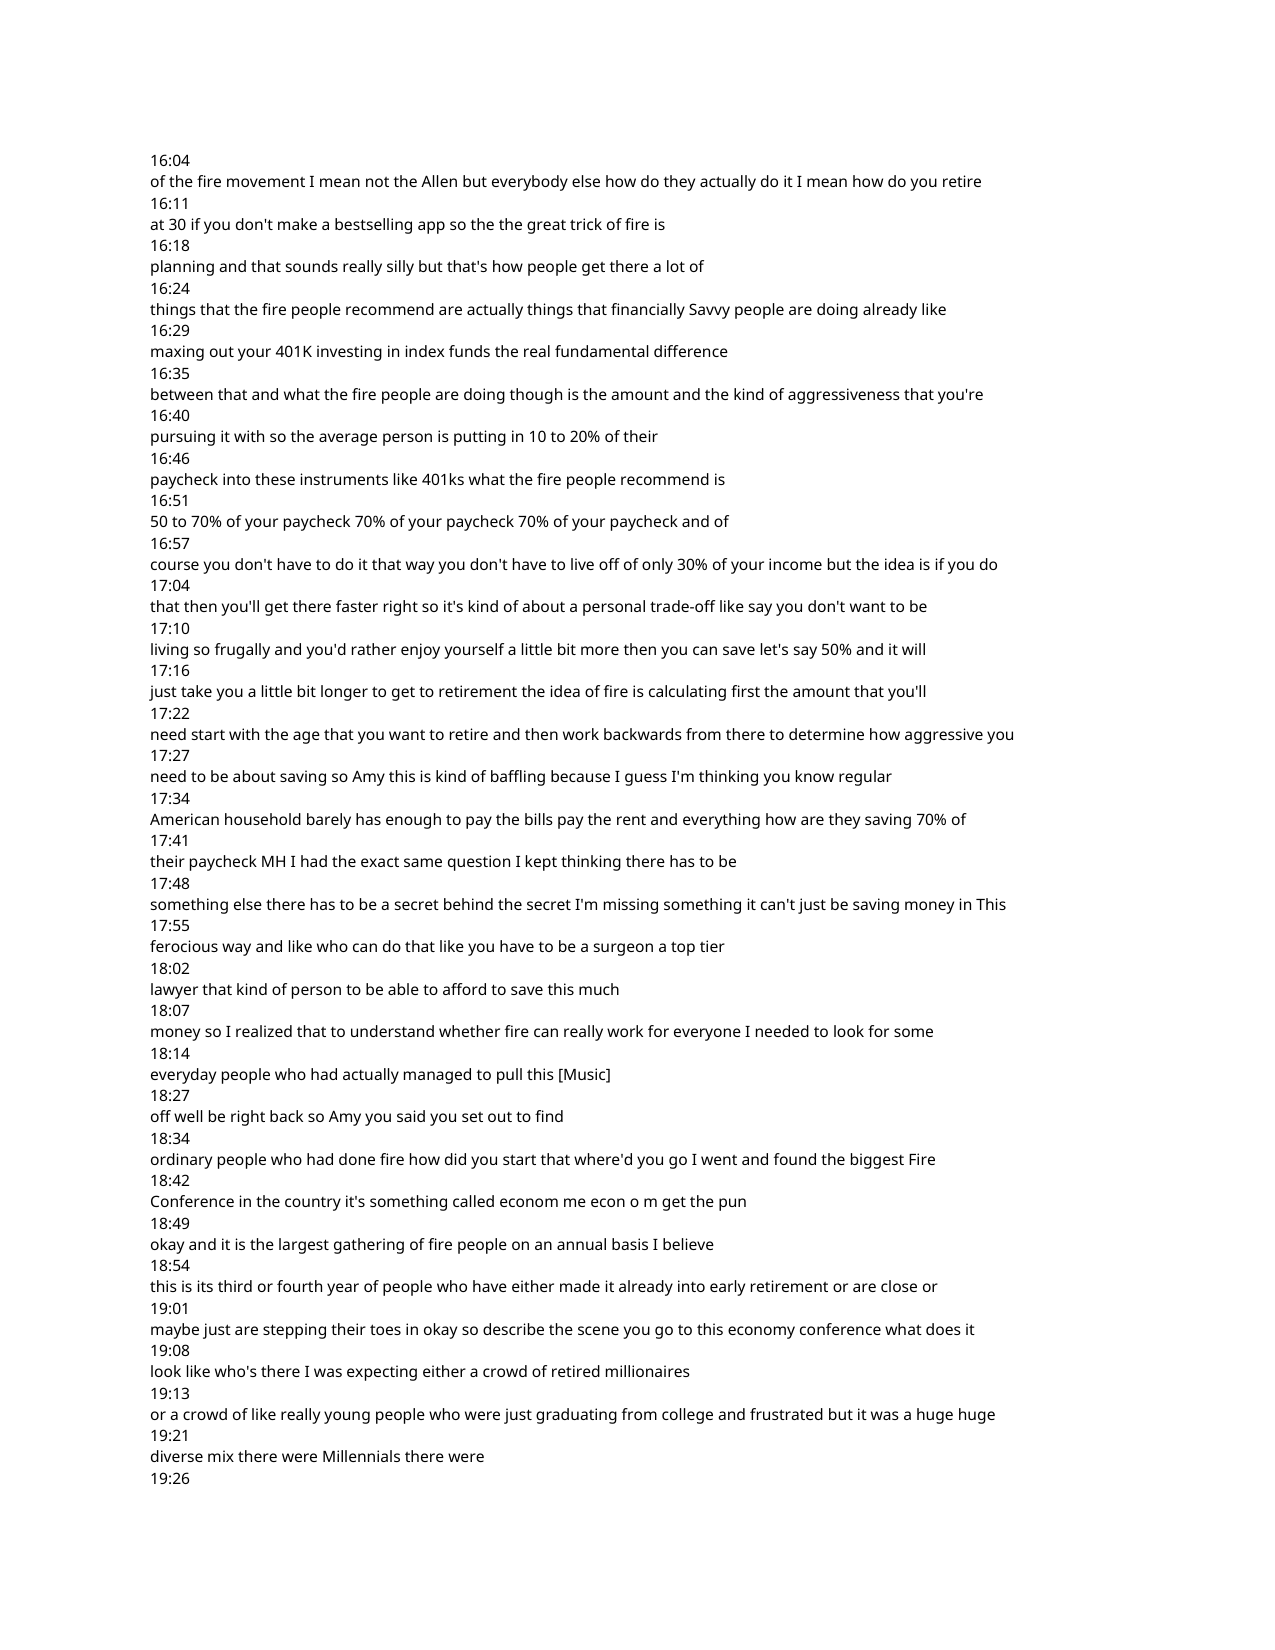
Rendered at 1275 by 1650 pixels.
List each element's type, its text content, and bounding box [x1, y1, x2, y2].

text or a crowd of like really young people who were just graduating from college and frustrated but it was a huge huge [150, 1404, 1125, 1425]
text their paycheck MH I had the exact same question I kept thinking there has to be [150, 851, 1125, 872]
text 16:35 [150, 362, 1125, 384]
text 17:16 [150, 660, 1125, 681]
text 18:54 [150, 1255, 1125, 1276]
text 16:46 [150, 447, 1125, 469]
text of the fire movement I mean not the Allen but everybody else how do they actually do it I mean how do you retire [150, 171, 1125, 192]
text 19:13 [150, 1382, 1125, 1404]
text maxing out your 401K investing in index funds the real fundamental difference [150, 341, 1125, 362]
text 18:27 [150, 1085, 1125, 1106]
text 18:34 [150, 1127, 1125, 1149]
text between that and what the fire people are doing though is the amount and the kind of aggressiveness that you're [150, 384, 1125, 405]
text 16:57 [150, 532, 1125, 554]
text American household barely has enough to pay the bills pay the rent and everything how are they saving 70% of [150, 809, 1125, 830]
text at 30 if you don't make a bestselling app so the the great trick of fire is [150, 214, 1125, 235]
text this is its third or fourth year of people who have either made it already into early retirement or are close or [150, 1276, 1125, 1297]
text off well be right back so Amy you said you set out to find [150, 1106, 1125, 1127]
text planning and that sounds really silly but that's how people get there a lot of [150, 256, 1125, 277]
text maybe just are stepping their toes in okay so describe the scene you go to this economy conference what does it [150, 1319, 1125, 1340]
text 50 to 70% of your paycheck 70% of your paycheck 70% of your paycheck and of [150, 511, 1125, 532]
text 19:26 [150, 1467, 1125, 1489]
text 16:11 [150, 192, 1125, 214]
text need to be about saving so Amy this is kind of baffling because I guess I'm thinking you know regular [150, 766, 1125, 787]
text pursuing it with so the average person is putting in 10 to 20% of their [150, 426, 1125, 447]
text money so I realized that to understand whether fire can really work for everyone I needed to look for some [150, 1021, 1125, 1042]
text look like who's there I was expecting either a crowd of retired millionaires [150, 1361, 1125, 1382]
text paycheck into these instruments like 401ks what the fire people recommend is [150, 469, 1125, 490]
text course you don't have to do it that way you don't have to live off of only 30% of your income but the idea is if you do [150, 554, 1125, 575]
text living so frugally and you'd rather enjoy yourself a little bit more then you can save let's say 50% and it will [150, 639, 1125, 660]
text ferocious way and like who can do that like you have to be a surgeon a top tier [150, 936, 1125, 957]
text lawyer that kind of person to be able to afford to save this much [150, 979, 1125, 1000]
text 17:41 [150, 830, 1125, 851]
text Conference in the country it's something called econom me econ o m get the pun [150, 1191, 1125, 1212]
text 16:51 [150, 490, 1125, 511]
text 16:04 [150, 150, 1125, 171]
text 19:08 [150, 1340, 1125, 1361]
text 19:21 [150, 1425, 1125, 1446]
text something else there has to be a secret behind the secret I'm missing something it can't just be saving money in This [150, 894, 1125, 915]
text 17:27 [150, 745, 1125, 766]
text diverse mix there were Millennials there were [150, 1446, 1125, 1467]
text 18:14 [150, 1042, 1125, 1064]
text 17:22 [150, 702, 1125, 724]
text 18:42 [150, 1170, 1125, 1191]
text 17:55 [150, 915, 1125, 936]
text 17:48 [150, 872, 1125, 894]
text 16:29 [150, 320, 1125, 341]
text everyday people who had actually managed to pull this [Music] [150, 1064, 1125, 1085]
text ordinary people who had done fire how did you start that where'd you go I went and found the biggest Fire [150, 1149, 1125, 1170]
text 17:04 [150, 575, 1125, 596]
text 16:24 [150, 277, 1125, 299]
text 17:10 [150, 617, 1125, 639]
text things that the fire people recommend are actually things that financially Savvy people are doing already like [150, 299, 1125, 320]
text that then you'll get there faster right so it's kind of about a personal trade-off like say you don't want to be [150, 596, 1125, 617]
text 18:02 [150, 957, 1125, 979]
text okay and it is the largest gathering of fire people on an annual basis I believe [150, 1234, 1125, 1255]
text 18:49 [150, 1212, 1125, 1234]
text 16:40 [150, 405, 1125, 426]
text 19:01 [150, 1297, 1125, 1319]
text 17:34 [150, 787, 1125, 809]
text 16:18 [150, 235, 1125, 256]
text need start with the age that you want to retire and then work backwards from there to determine how aggressive you [150, 724, 1125, 745]
text 18:07 [150, 1000, 1125, 1021]
text just take you a little bit longer to get to retirement the idea of fire is calculating first the amount that you'll [150, 681, 1125, 702]
